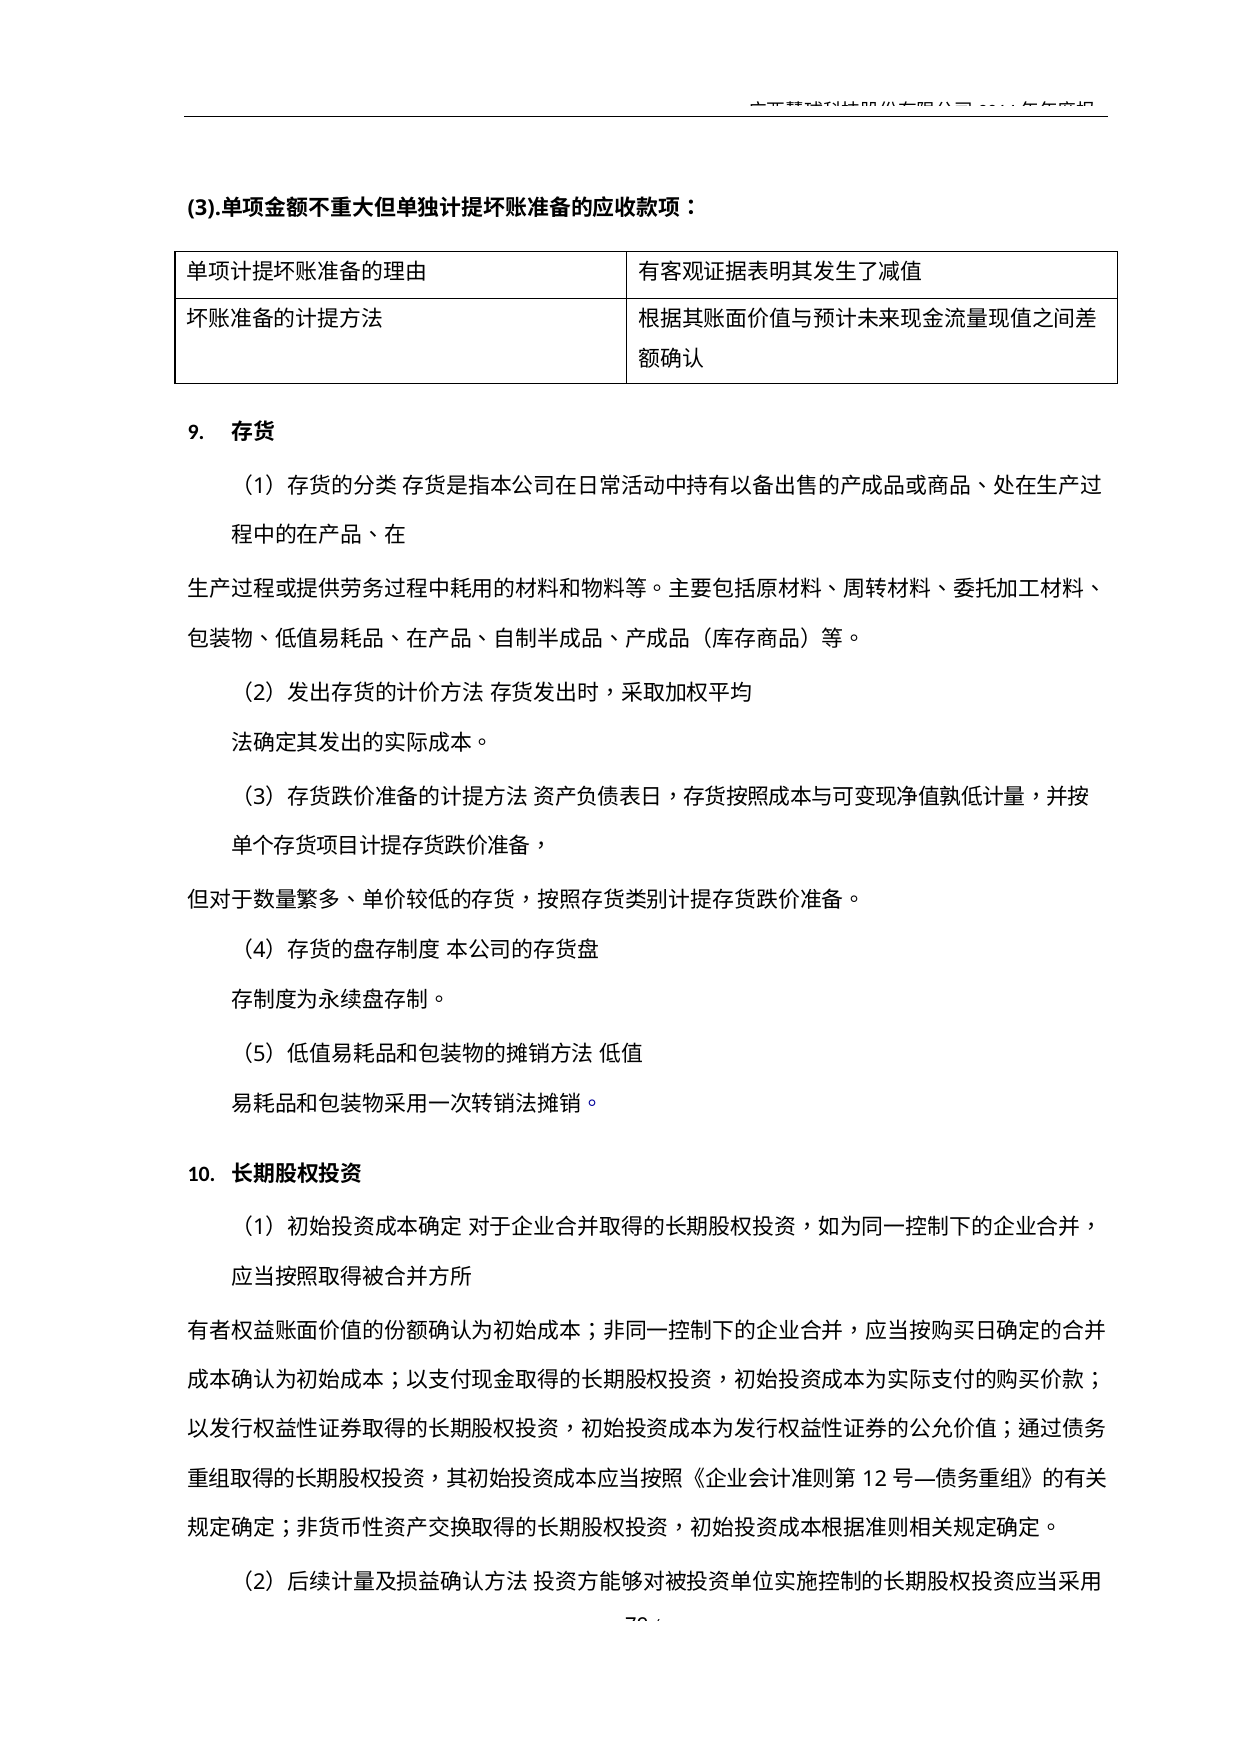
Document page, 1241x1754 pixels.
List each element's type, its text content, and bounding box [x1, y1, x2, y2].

subtitle 10. 长期股权投资 [187, 1158, 1132, 1187]
text （3）存货跌价准备的计提方法 资产负债表日，存货按照成本与可变现净值孰低计量，并按单个存货项目计提存货跌价准备， [231, 781, 1109, 860]
subtitle 9. 存货 [187, 416, 1132, 446]
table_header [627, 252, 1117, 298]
text 生产过程或提供劳务过程中耗用的材料和物料等。主要包括原材料、周转材料、委托加工材料、 包装物、低值易耗品、在产品、自制半成品、产成品（库存商品）等。 [187, 573, 1107, 653]
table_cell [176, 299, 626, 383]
text （4）存货的盘存制度 本公司的存货盘存制度为永续盘存制。 [231, 934, 605, 1013]
text 有者权益账面价值的份额确认为初始成本；非同一控制下的企业合并，应当按购买日确定的合并 成本确认为初始成本；以支付现金取得的长期股权投资，初始投资成本为实际支付的购买价款； 以发行权益性证券取得的长期股权投资，初始投资成本为发行权益性证券的公允价值；通过债务 重组取得的长期股权投资，其初始投资成本应当按照《企业会计准则第 12 号—债务重组》的有关 规定确定；非货币性资产交换取得的长期股权投资，初始投资成本根据准则相关规定确定。 [187, 1315, 1108, 1542]
text （2）发出存货的计价方法 存货发出时，采取加权平均法确定其发出的实际成本。 [231, 677, 758, 757]
subtitle (3).单项金额不重大但单独计提坏账准备的应收款项： [187, 192, 1108, 221]
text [231, 1566, 1108, 1596]
text （1）存货的分类 存货是指本公司在日常活动中持有以备出售的产成品或商品、处在生产过程中的在产品、在 [231, 470, 1108, 549]
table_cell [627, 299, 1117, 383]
text （1）初始投资成本确定 对于企业合并取得的长期股权投资，如为同一控制下的企业合并，应当按照取得被合并方所 [231, 1211, 1108, 1290]
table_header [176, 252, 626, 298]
text 但对于数量繁多、单价较低的存货，按照存货类别计提存货跌价准备。 [187, 884, 1132, 914]
text （5）低值易耗品和包装物的摊销方法 低值易耗品和包装物采用一次转销法摊销。 [231, 1037, 649, 1117]
